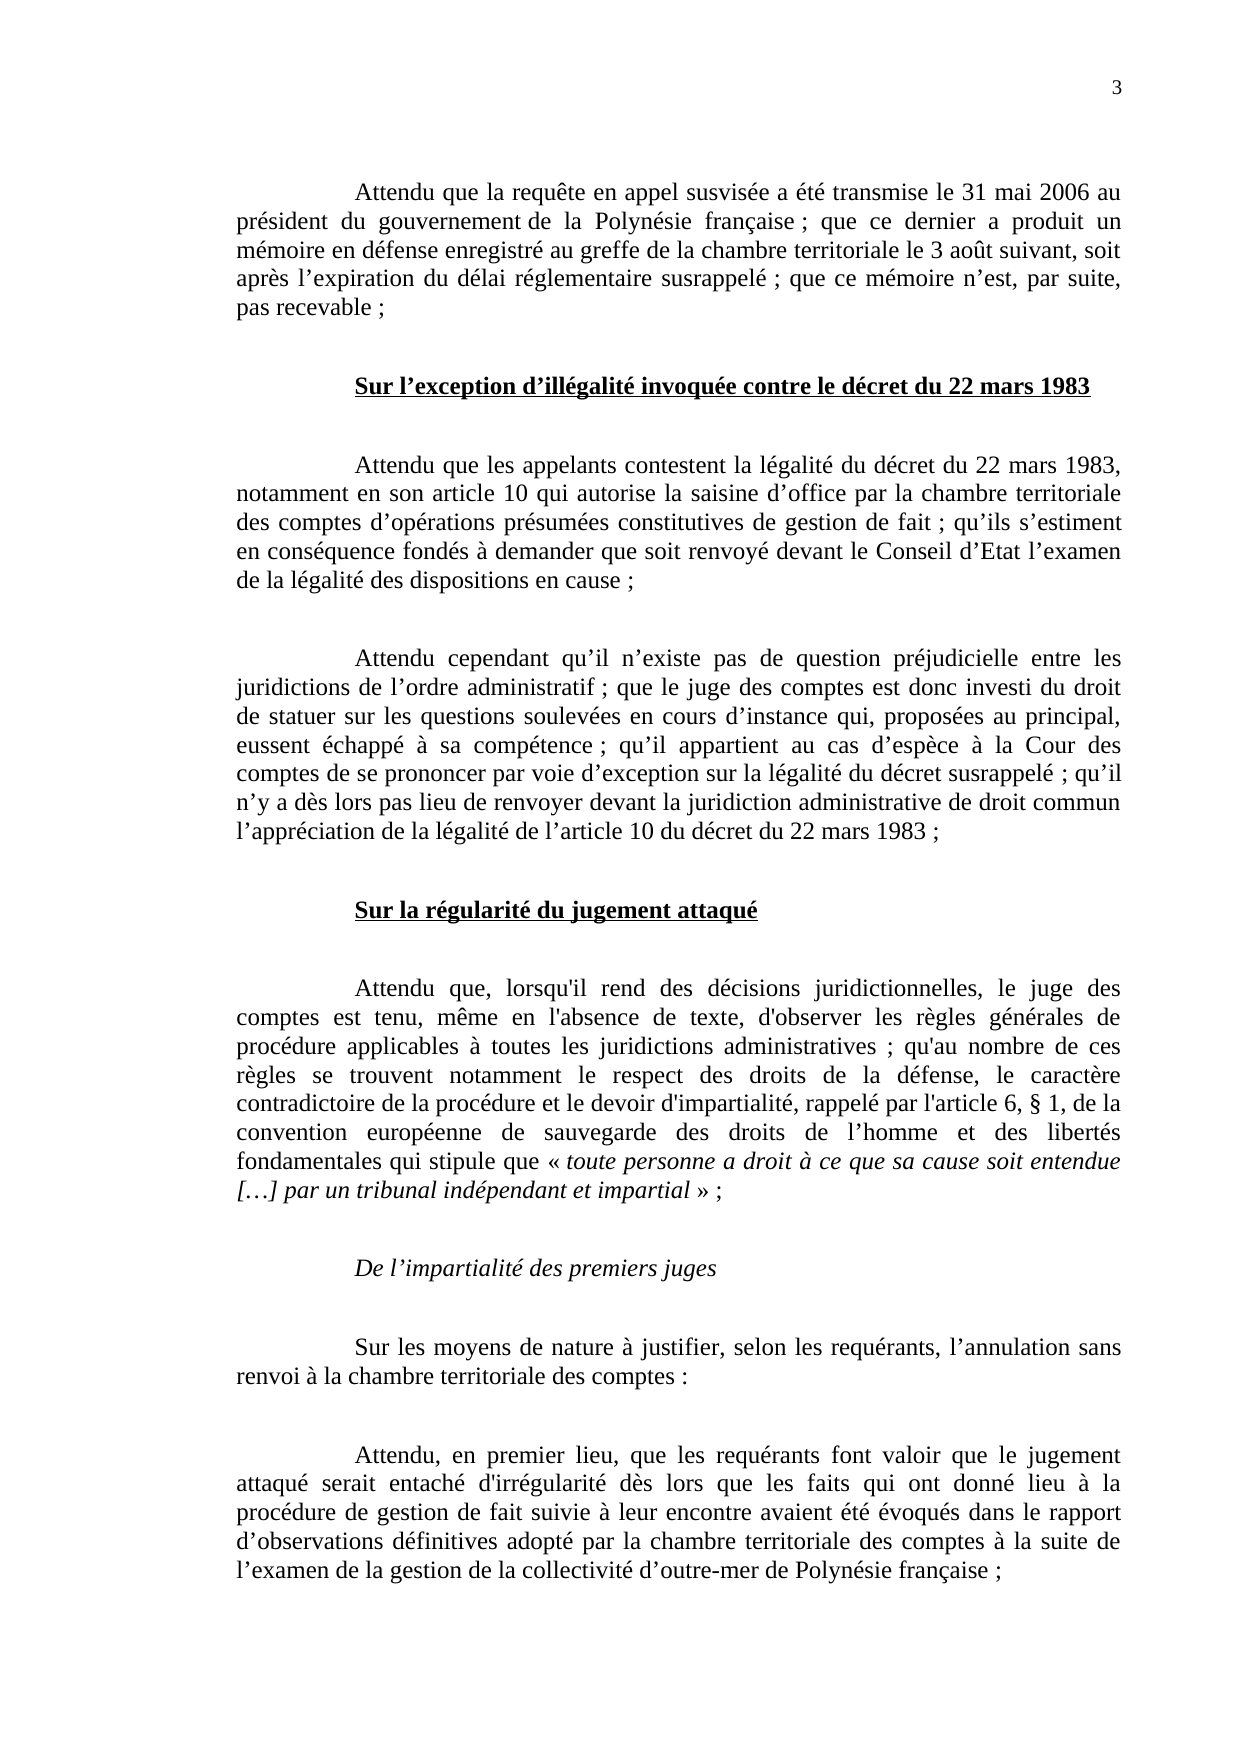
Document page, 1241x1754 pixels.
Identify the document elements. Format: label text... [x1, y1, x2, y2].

text Attendu que les appelants contestent la légalité du décret du 22 mars 1983, notamment en son article 10 qui autorise la saisine d’office par la chambre territoriale des comptes d’opérations présumées constitutives de gestion de fait ; qu’ils s’estiment en conséquence fondés à demander que soit renvoyé devant le Conseil d’Etat l’examen de la légalité des dispositions en cause ; [236, 450, 1122, 593]
text Sur les moyens de nature à justifier, selon les requérants, l’annulation sans renvoi à la chambre territoriale des comptes : [236, 1332, 1122, 1390]
text Sur l’exception d’illégalité invoquée contre le décret du 22 mars 1983 [236, 371, 1122, 400]
text Attendu que la requête en appel susvisée a été transmise le 31 mai 2006 au président du gouvernement de la Polynésie française ; que ce dernier a produit un mémoire en défense enregistré au greffe de la chambre territoriale le 3 août suivant, soit après l’expiration du délai réglementaire susrappelé ; que ce mémoire n’est, par suite, pas recevable ; [236, 177, 1122, 321]
text Attendu, en premier lieu, que les requérants font valoir que le jugement attaqué serait entaché d'irrégularité dès lors que les faits qui ont donné lieu à la procédure de gestion de fait suivie à leur encontre avaient été évoqués dans le rapport d’observations définitives adopté par la chambre territoriale des comptes à la suite de l’examen de la gestion de la collectivité d’outre-mer de Polynésie française ; [236, 1440, 1122, 1583]
text De l’impartialité des premiers juges [236, 1253, 1122, 1282]
text Sur la régularité du jugement attaqué [236, 895, 1122, 923]
text Attendu cependant qu’il n’existe pas de question préjudicielle entre les juridictions de l’ordre administratif ; que le juge des comptes est donc investi du droit de statuer sur les questions soulevées en cours d’instance qui, proposées au principal, eussent échappé à sa compétence ; qu’il appartient au cas d’espèce à la Cour des comptes de se prononcer par voie d’exception sur la légalité du décret susrappelé ; qu’il n’y a dès lors pas lieu de renvoyer devant la juridiction administrative de droit commun l’appréciation de la légalité de l’article 10 du décret du 22 mars 1983 ; [236, 643, 1122, 845]
text Attendu que, lorsqu'il rend des décisions juridictionnelles, le juge des comptes est tenu, même en l'absence de texte, d'observer les règles générales de procédure applicables à toutes les juridictions administratives ; qu'au nombre de ces règles se trouvent notamment le respect des droits de la défense, le caractère contradictoire de la procédure et le devoir d'impartialité, rappelé par l'article 6, § 1, de la convention européenne de sauvegarde des droits de l’homme et des libertés fondamentales qui stipule que « toute personne a droit à ce que sa cause soit entendue […] par un tribunal indépendant et impartial » ; [236, 973, 1122, 1203]
